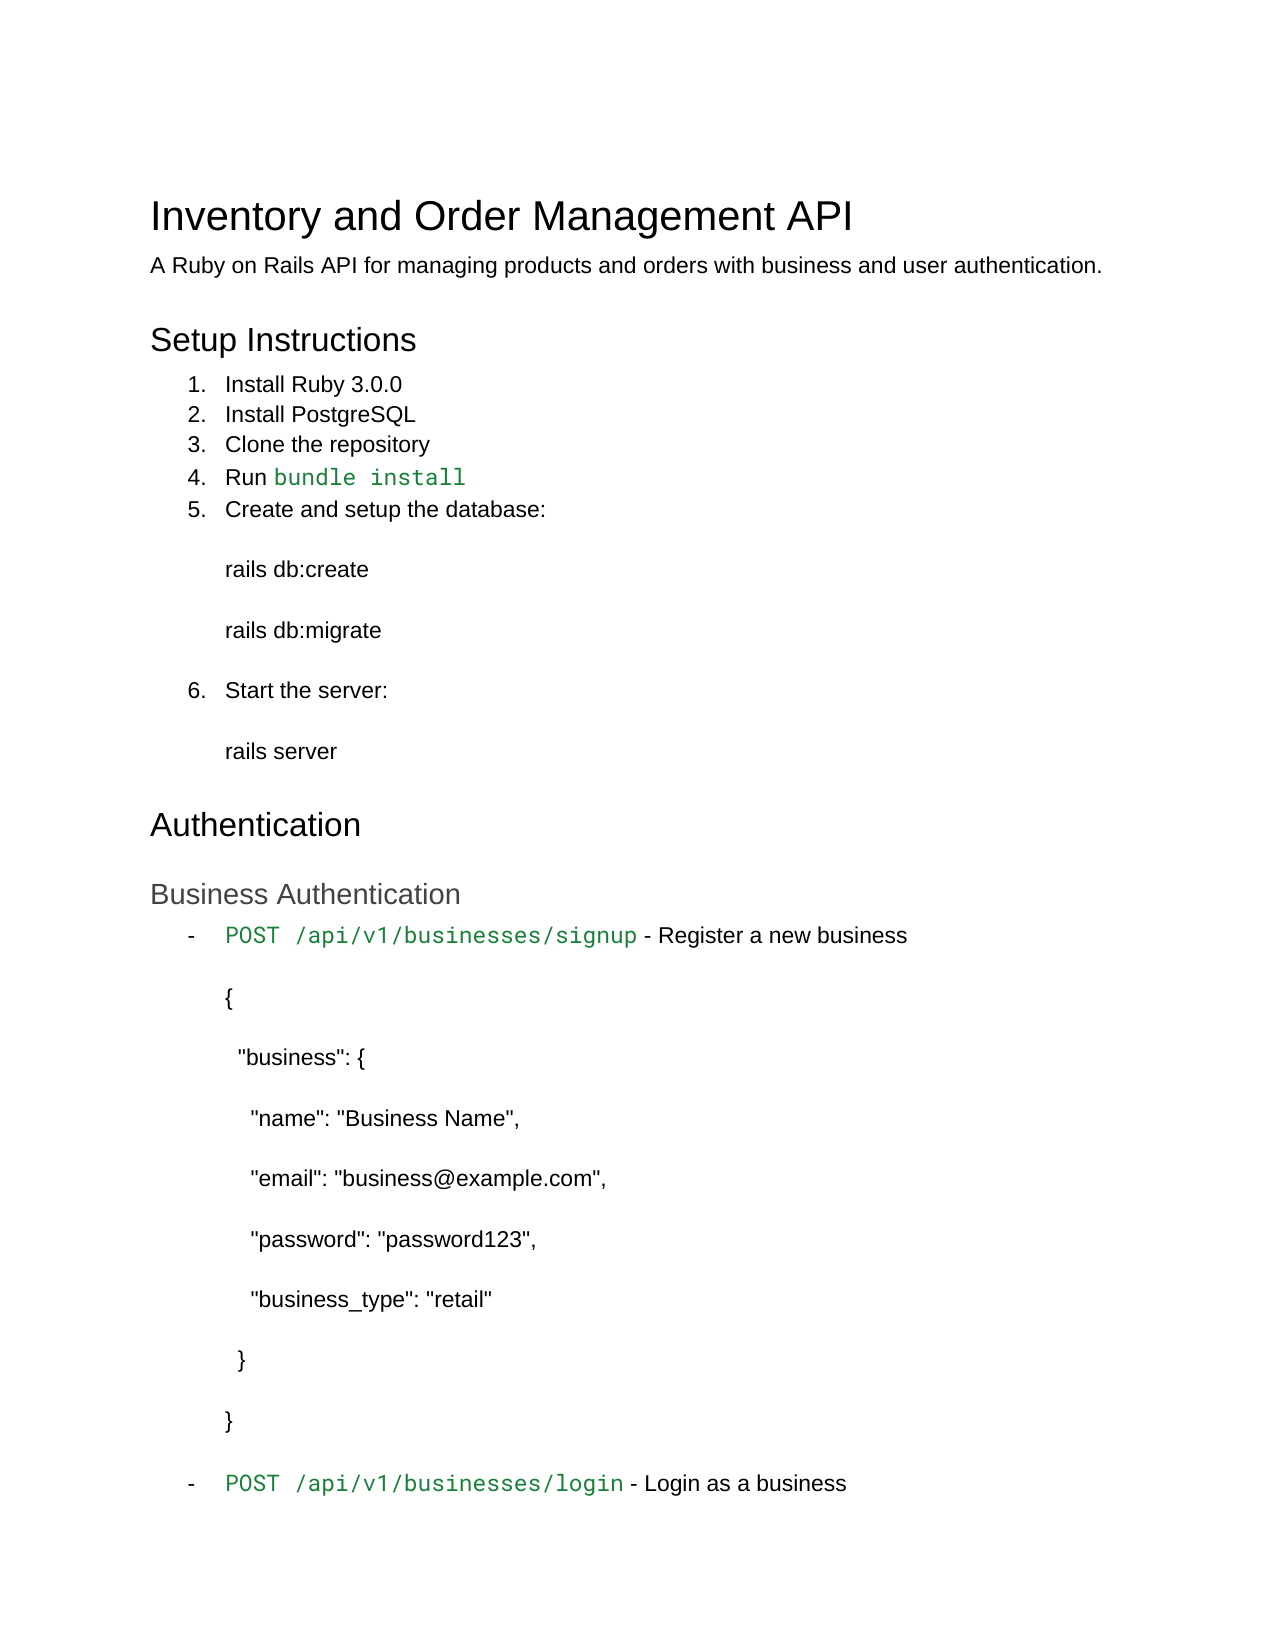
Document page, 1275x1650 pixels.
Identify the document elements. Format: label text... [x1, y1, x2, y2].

list Create and setup the database: [187, 496, 1125, 522]
text { [225, 984, 1125, 1010]
text A Ruby on Rails API for managing products and orders with business and user authentication. [150, 252, 1125, 278]
text "password": "password123", [225, 1226, 1125, 1252]
list Install Ruby 3.0.0 [187, 371, 1125, 397]
subtitle Authentication [150, 805, 1125, 844]
text "name": "Business Name", [225, 1105, 1125, 1131]
text "business_type": "retail" [225, 1286, 1125, 1312]
text } [225, 1407, 1125, 1433]
text "business": { [225, 1044, 1125, 1071]
subtitle Business Authentication [150, 877, 1125, 911]
text "email": "business@example.com", [225, 1165, 1125, 1192]
list Clone the repository [187, 431, 1125, 457]
list Start the server: [187, 677, 1125, 704]
list Run bundle install [187, 461, 1125, 492]
subtitle Inventory and Order Management API [150, 192, 1125, 239]
text rails db:create [225, 556, 1125, 583]
text rails server [225, 738, 1125, 764]
list POST /api/v1/businesses/login - Login as a business [187, 1467, 1125, 1497]
list POST /api/v1/businesses/signup - Register a new business [187, 919, 1125, 949]
text rails db:migrate [225, 617, 1125, 643]
subtitle Setup Instructions [150, 320, 1125, 358]
text } [225, 1346, 1125, 1373]
list Install PostgreSQL [187, 401, 1125, 427]
